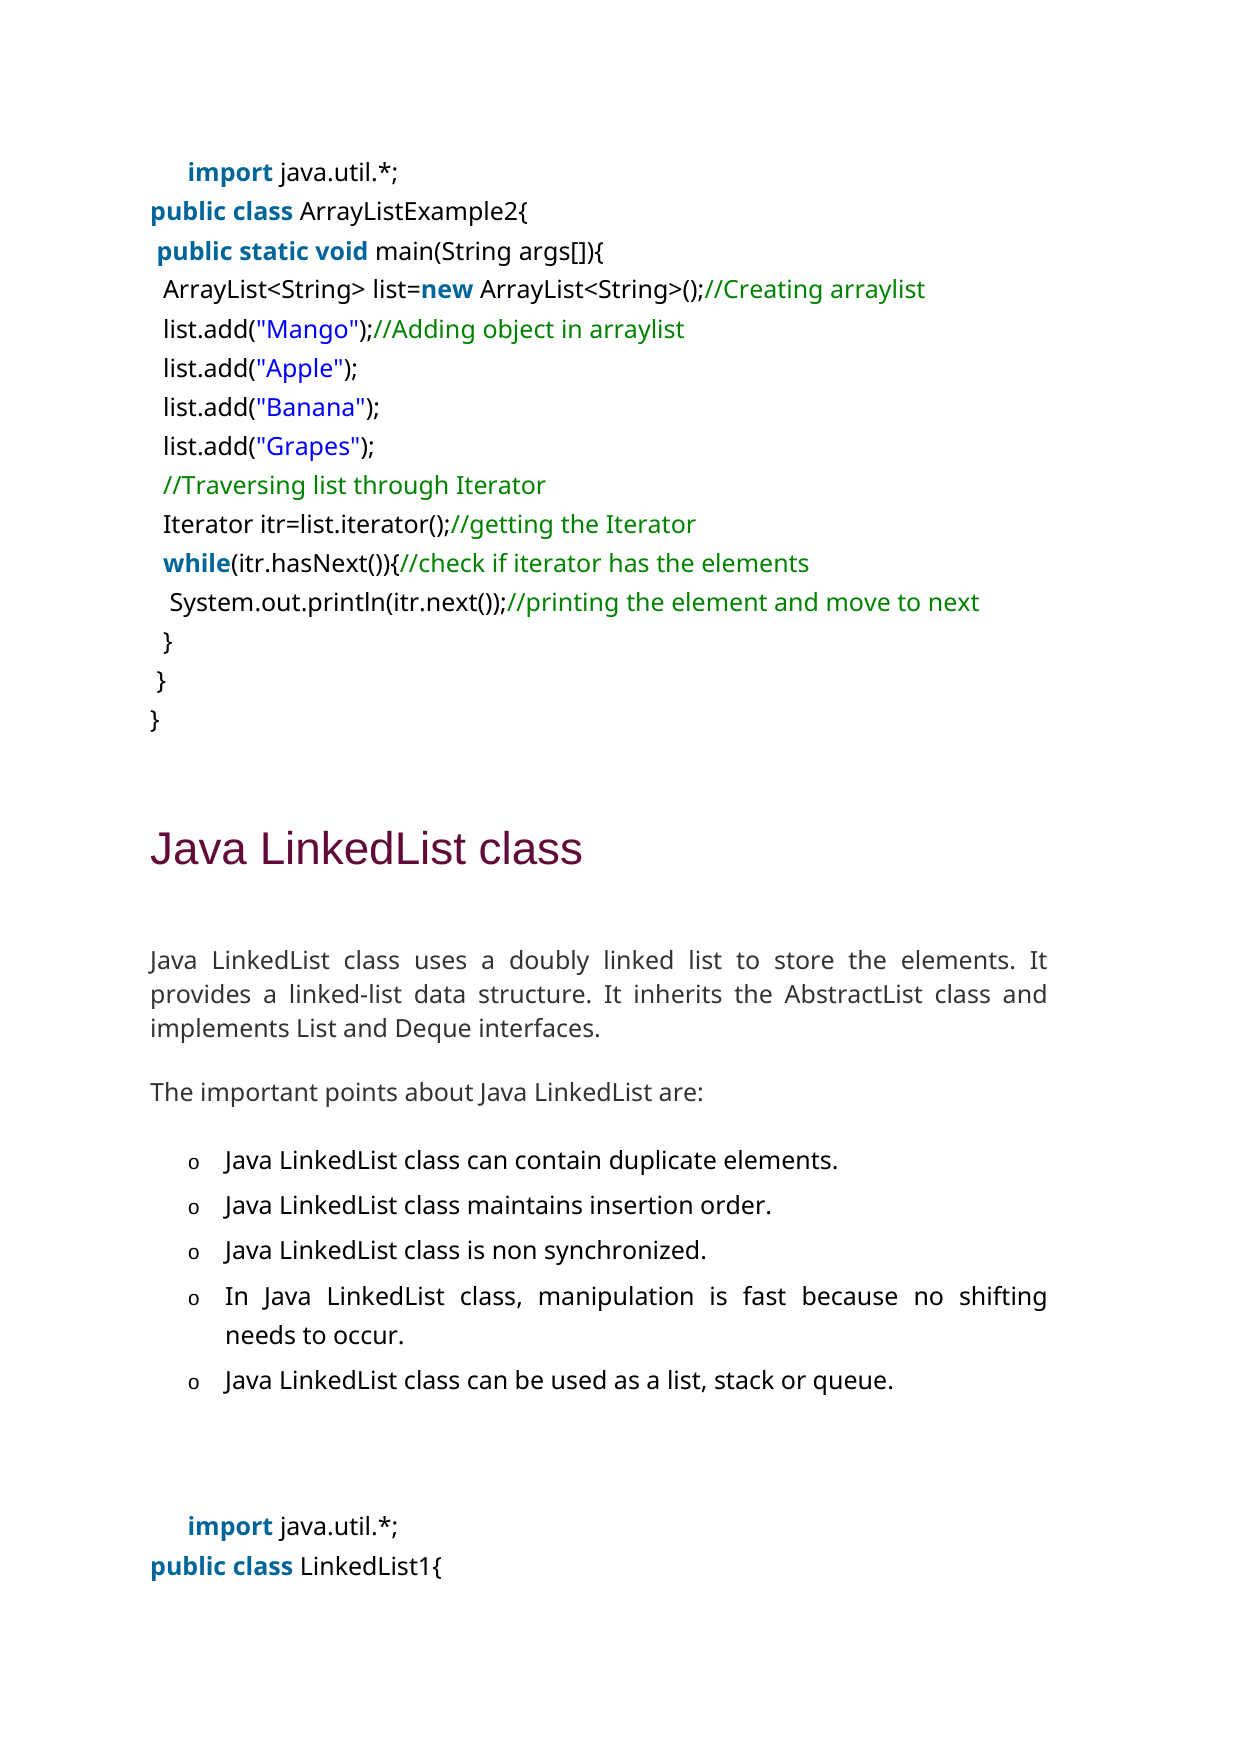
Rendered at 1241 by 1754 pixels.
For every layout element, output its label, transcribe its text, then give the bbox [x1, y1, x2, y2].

text public class ArrayListExample2{ [150, 189, 1048, 228]
text System.out.println(itr.next());//printing the element and move to next [150, 580, 1048, 619]
text while(itr.hasNext()){//check if iterator has the elements [150, 541, 1048, 580]
text } [150, 658, 1048, 697]
text ArrayList<String> list=new ArrayList<String>();//Creating arraylist [150, 267, 1048, 306]
text The important points about Java LinkedList are: [150, 1074, 1048, 1108]
text public static void main(String args[]){ [150, 228, 1048, 267]
text } [150, 697, 1048, 736]
list Java LinkedList class maintains insertion order. [187, 1183, 1048, 1222]
text Iterator itr=list.iterator();//getting the Iterator [150, 502, 1048, 541]
text //Traversing list through Iterator [150, 462, 1048, 502]
list In Java LinkedList class, manipulation is fast because no shifting needs to occur. [187, 1273, 1048, 1351]
text list.add("Grapes"); [150, 423, 1048, 462]
text Java LinkedList class uses a doubly linked list to store the elements. It provides a linked-list data structure. It inherits the AbstractList class and implements List and Deque interfaces. [150, 943, 1048, 1045]
list Java LinkedList class can contain duplicate elements. [187, 1137, 1048, 1176]
text import java.util.*; [187, 150, 1048, 189]
text list.add("Banana"); [150, 384, 1048, 423]
list Java LinkedList class is non synchronized. [187, 1228, 1048, 1267]
text list.add("Mango");//Adding object in arraylist [150, 306, 1048, 345]
text list.add("Apple"); [150, 345, 1048, 384]
subtitle Java LinkedList class [150, 822, 1048, 874]
text } [150, 619, 1048, 658]
list Java LinkedList class can be used as a list, stack or queue. [187, 1358, 1048, 1397]
text public class LinkedList1{ [150, 1543, 1048, 1582]
text import java.util.*; [187, 1504, 1048, 1543]
